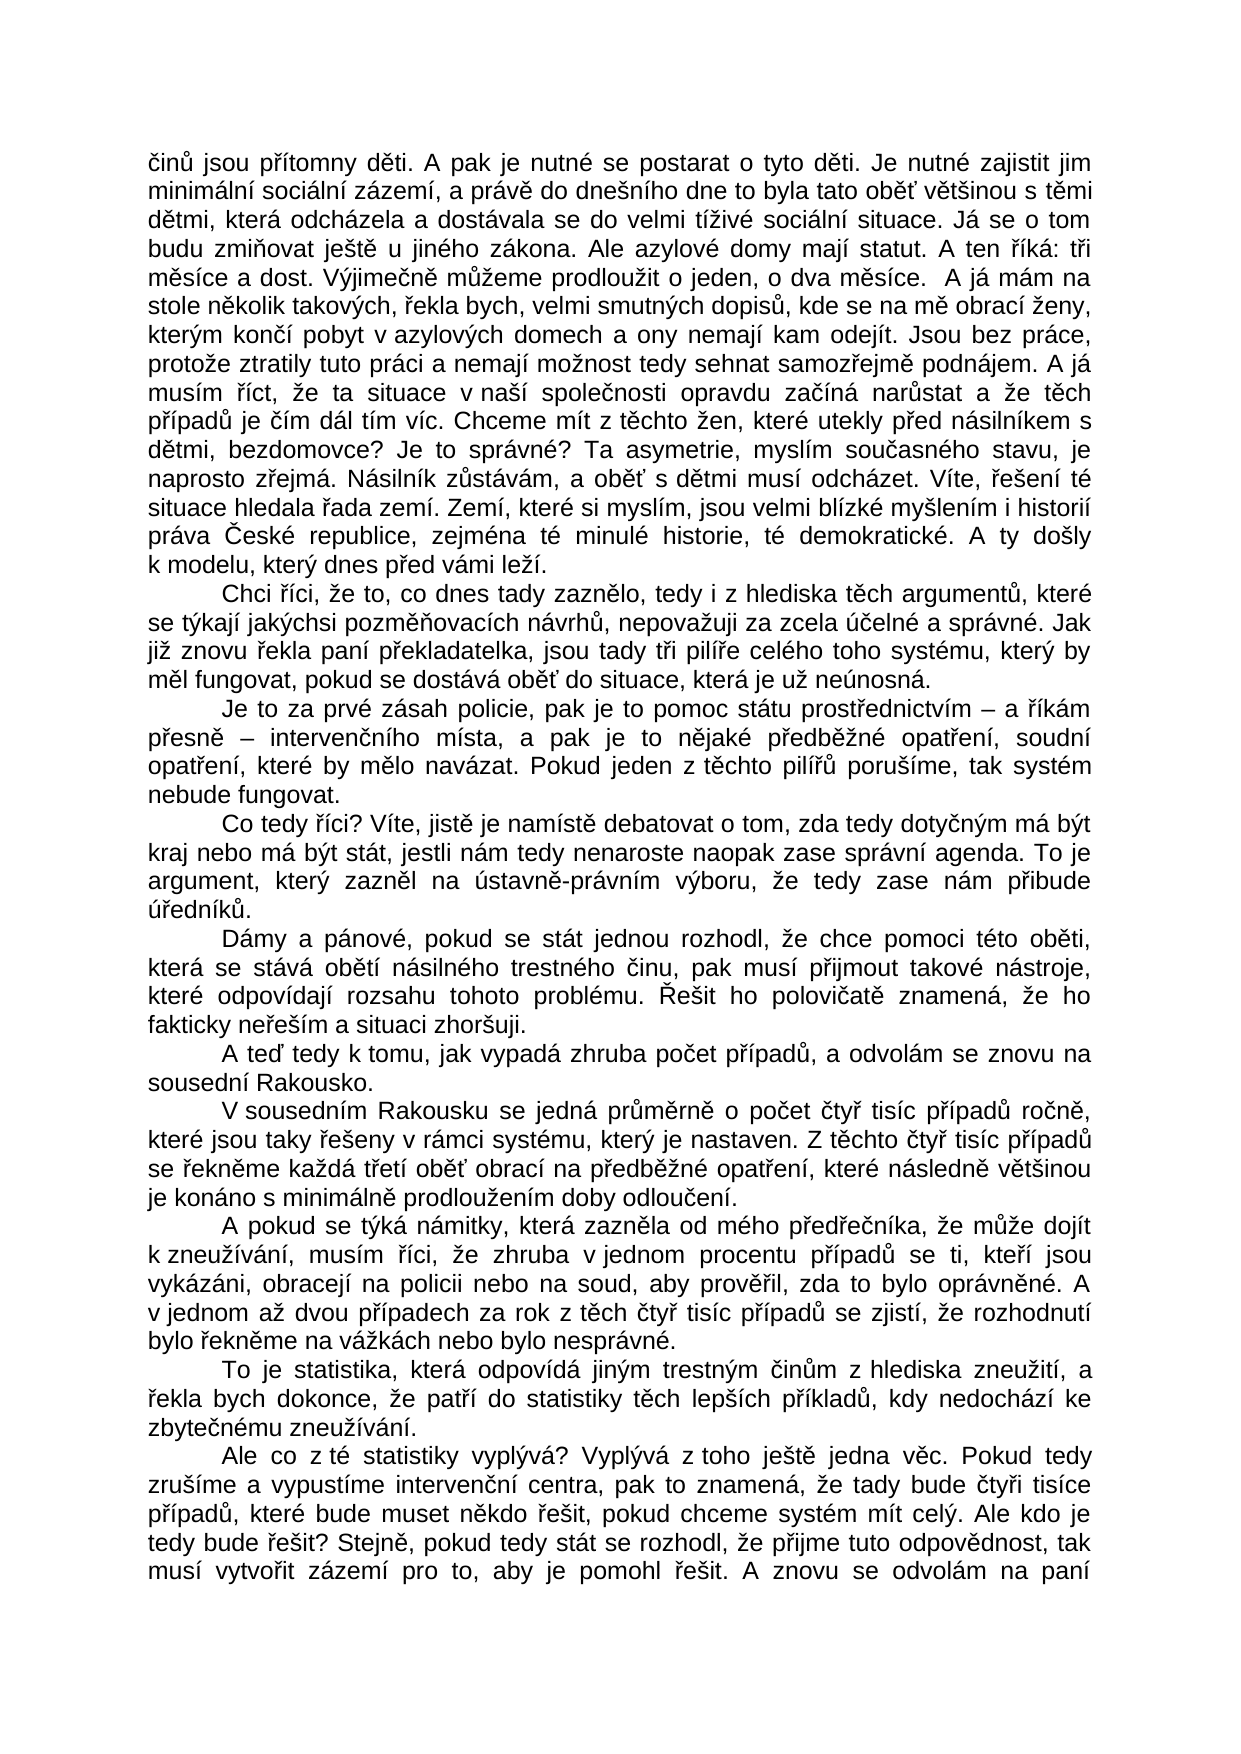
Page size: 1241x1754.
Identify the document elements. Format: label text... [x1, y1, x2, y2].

text To je statistika, která odpovídá jiným trestným činům z hlediska zneužití, a řekla bych dokonce, že patří do statistiky těch lepších příkladů, kdy nedochází ke zbytečnému zneužívání. [148, 1355, 1093, 1441]
text Je to za prvé zásah policie, pak je to pomoc státu prostřednictvím – a říkám přesně – intervenčního místa, a pak je to nějaké předběžné opatření, soudní opatření, které by mělo navázat. Pokud jeden z těchto pilířů porušíme, tak systém nebude fungovat. [148, 694, 1093, 809]
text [148, 148, 1093, 579]
text Dámy a pánové, pokud se stát jednou rozhodl, že chce pomoci této oběti, která se stává obětí násilného trestného činu, pak musí přijmout takové nástroje, které odpovídají rozsahu tohoto problému. Řešit ho polovičatě znamená, že ho fakticky neřeším a situaci zhoršuji. [148, 924, 1093, 1039]
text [148, 1441, 1093, 1585]
text Co tedy říci? Víte, jistě je namístě debatovat o tom, zda tedy dotyčným má být kraj nebo má být stát, jestli nám tedy nenaroste naopak zase správní agenda. To je argument, který zazněl na ústavně-právním výboru, že tedy zase nám přibude úředníků. [148, 809, 1093, 924]
text A pokud se týká námitky, která zazněla od mého předřečníka, že může dojít k zneužívání, musím říci, že zhruba v jednom procentu případů se ti, kteří jsou vykázáni, obracejí na policii nebo na soud, aby prověřil, zda to bylo oprávněné. A v jednom až dvou případech za rok z těch čtyř tisíc případů se zjistí, že rozhodnutí bylo řekněme na vážkách nebo bylo nesprávné. [148, 1211, 1093, 1355]
text A teď tedy k tomu, jak vypadá zhruba počet případů, a odvolám se znovu na sousední Rakousko. [148, 1039, 1093, 1096]
text V sousedním Rakousku se jedná průměrně o počet čtyř tisíc případů ročně, které jsou taky řešeny v rámci systému, který je nastaven. Z těchto čtyř tisíc případů se řekněme každá třetí oběť obrací na předběžné opatření, které následně většinou je konáno s minimálně prodloužením doby odloučení. [148, 1096, 1093, 1211]
text Chci říci, že to, co dnes tady zaznělo, tedy i z hlediska těch argumentů, které se týkají jakýchsi pozměňovacích návrhů, nepovažuji za zcela účelné a správné. Jak již znovu řekla paní překladatelka, jsou tady tři pilíře celého toho systému, který by měl fungovat, pokud se dostává oběť do situace, která je už neúnosná. [148, 579, 1093, 694]
